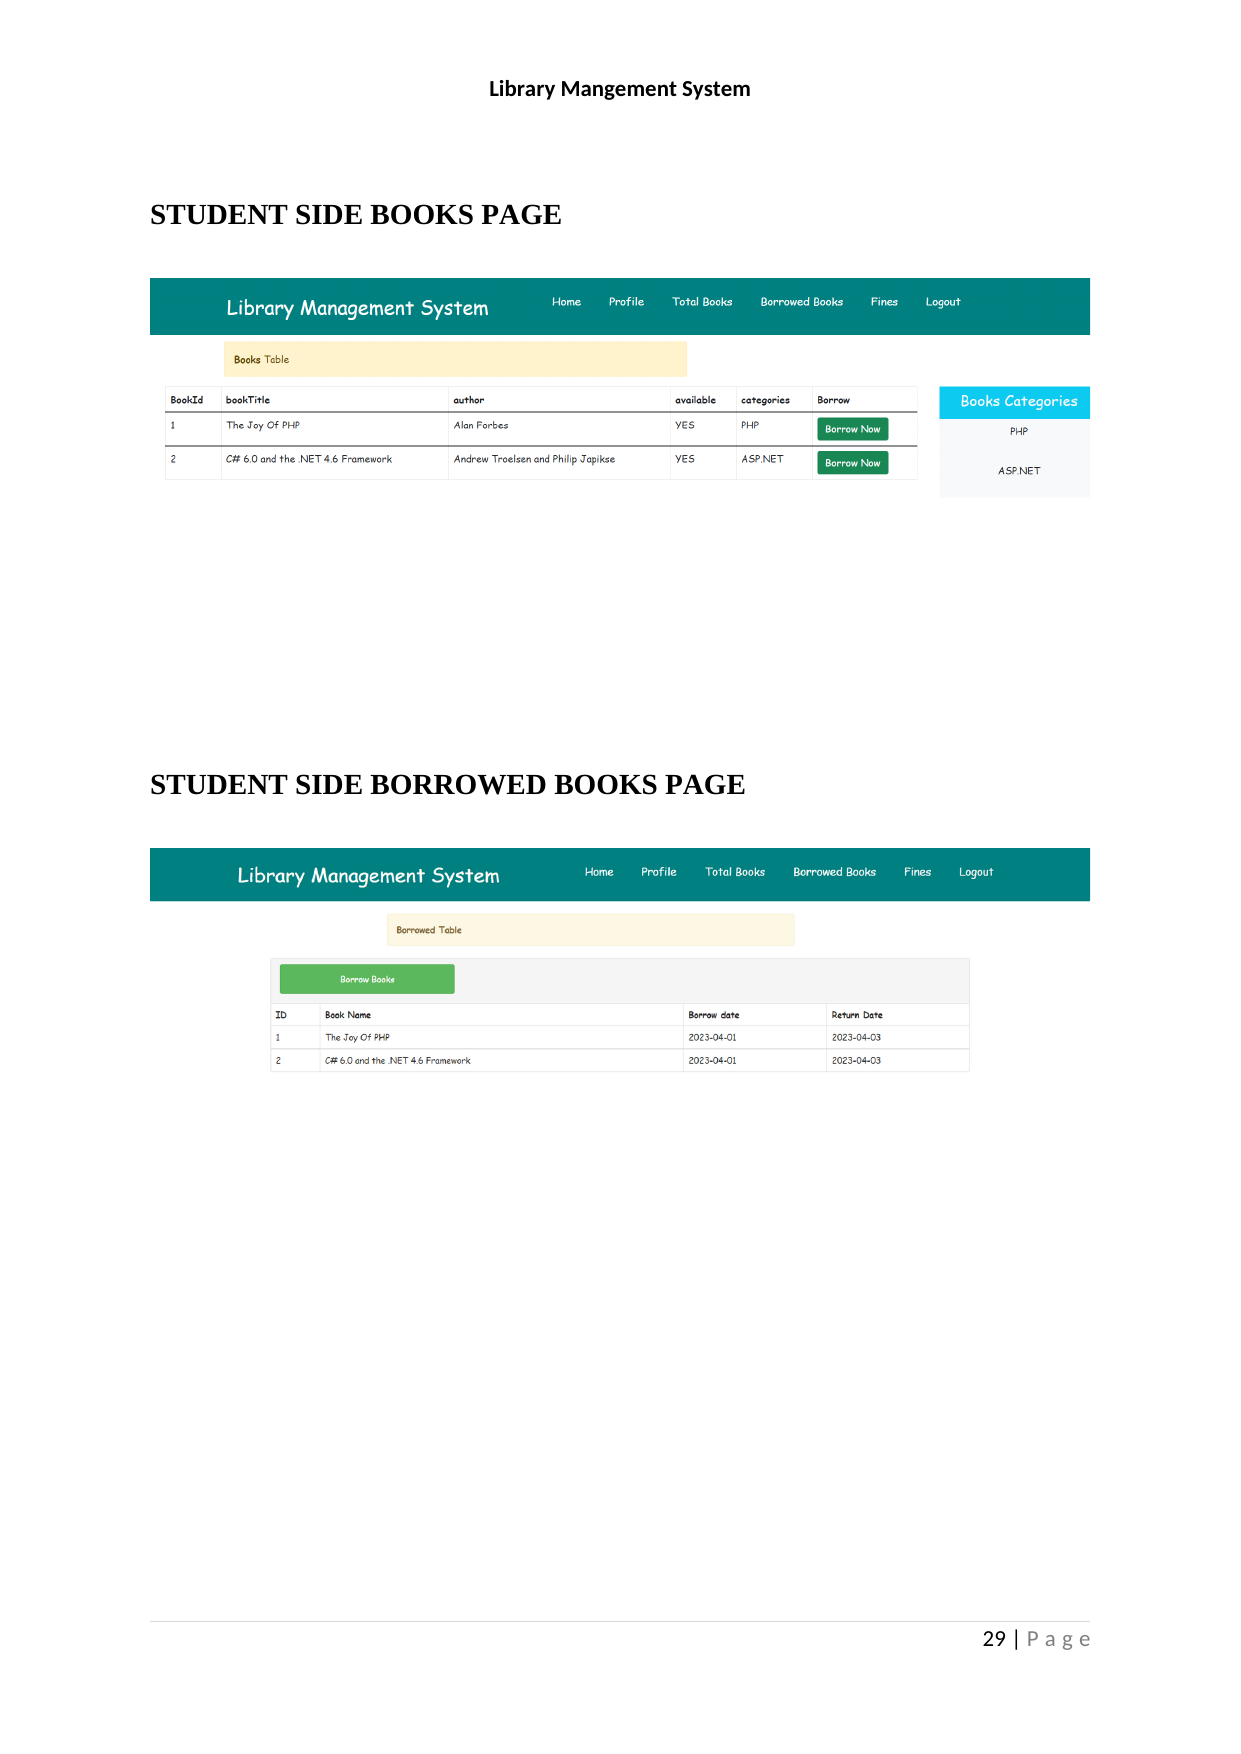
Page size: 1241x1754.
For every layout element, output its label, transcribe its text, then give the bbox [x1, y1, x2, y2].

text STUDENT SIDE BOOKS PAGE [150, 197, 1090, 231]
picture [150, 278, 1091, 720]
picture [150, 848, 1091, 1299]
text STUDENT SIDE BORROWED BOOKS PAGE [150, 767, 1090, 801]
